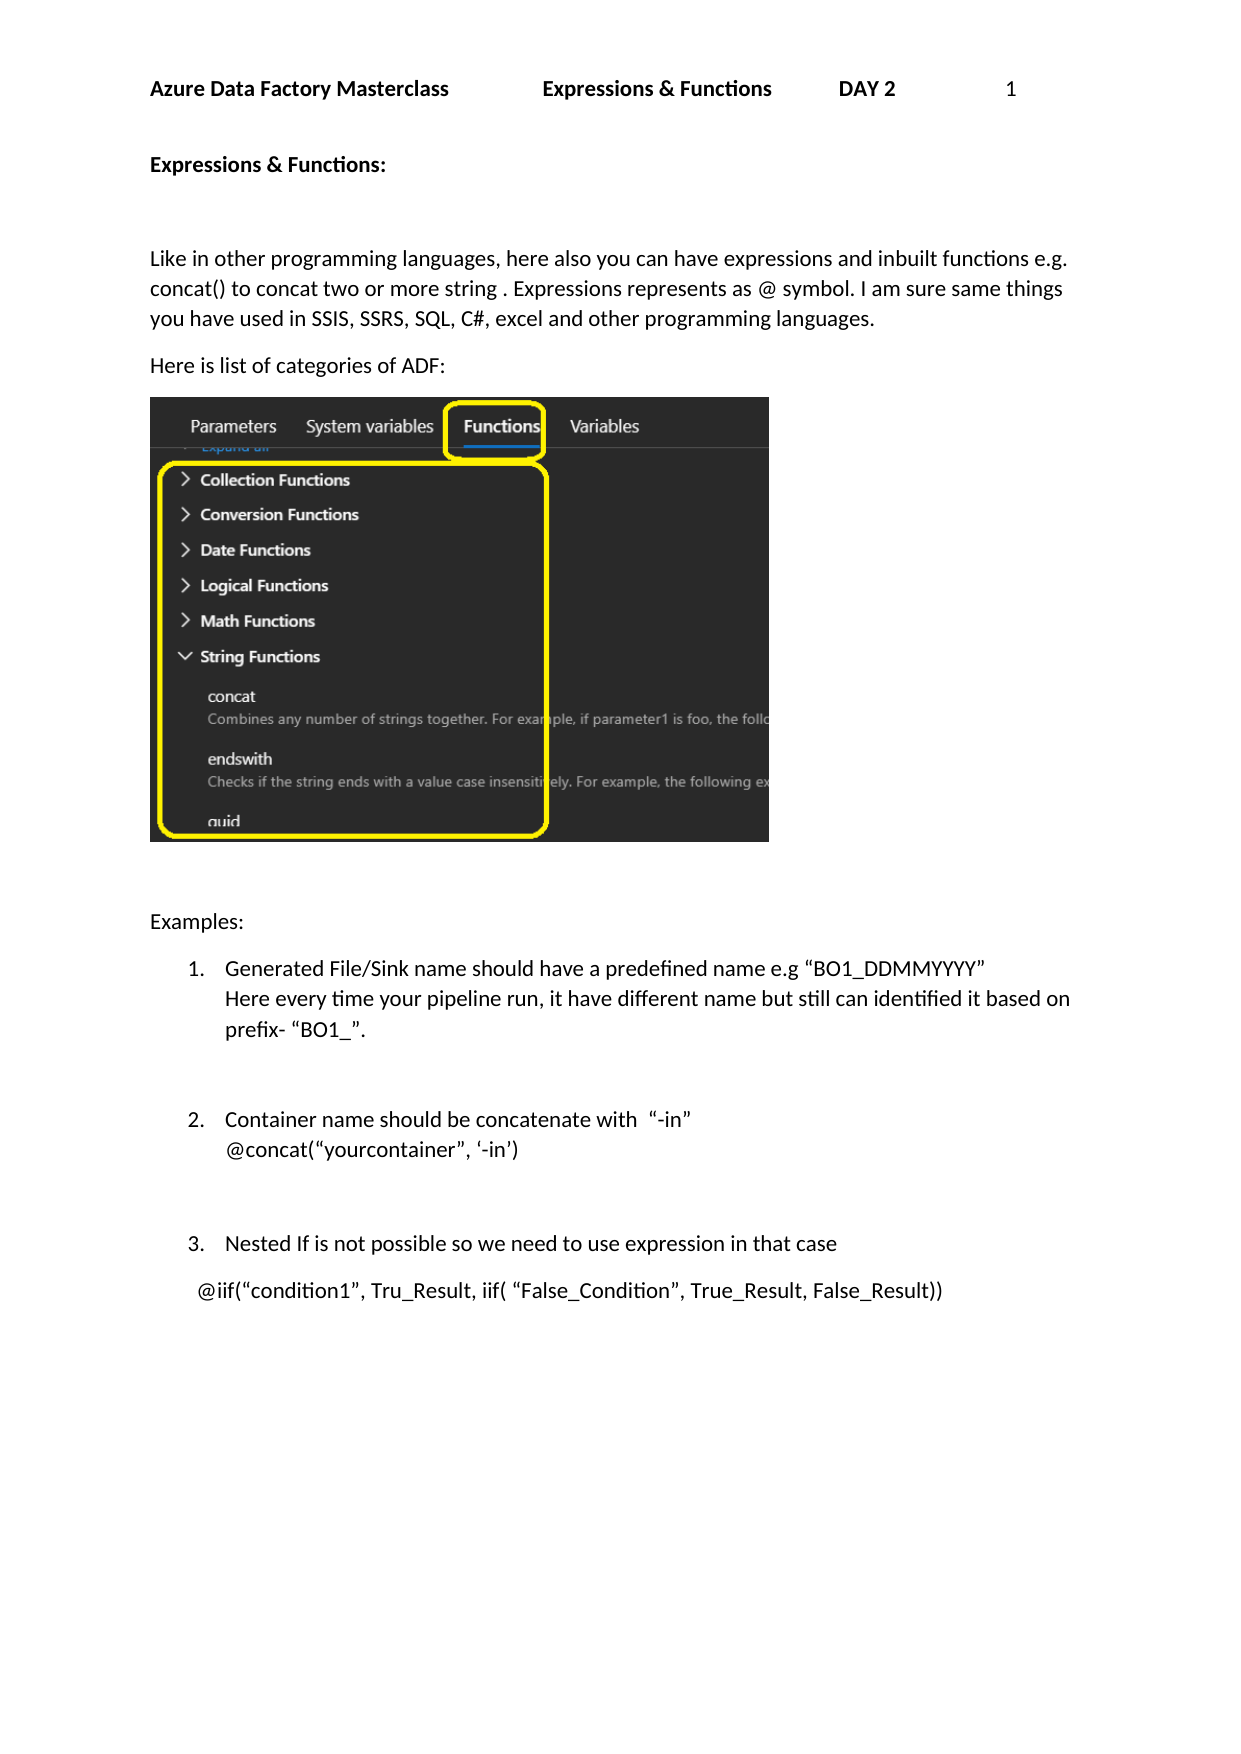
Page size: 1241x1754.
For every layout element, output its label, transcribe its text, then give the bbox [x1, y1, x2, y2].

text @iif(“condition1”, Tru_Result, iif( “False_Condition”, True_Result, False_Result)) [150, 1276, 1090, 1304]
text Expressions & Functions: [150, 150, 1090, 178]
picture [150, 397, 769, 842]
text Like in other programming languages, here also you can have expressions and inbuilt functions e.g. concat() to concat two or more string . Expressions represents as @ symbol. I am sure same things you have used in SSIS, SSRS, SQL, C#, excel and other programming languages. [150, 244, 1090, 332]
list @concat(“yourcontainer”, ‘-in’) [225, 1136, 1090, 1163]
list Generated File/Sink name should have a predefined name e.g “BO1_DDMMYYYY” [187, 954, 1090, 982]
text Examples: [150, 907, 1090, 935]
list Here every time your pipeline run, it have different name but still can identified it based on prefix- “BO1_”. [225, 984, 1090, 1043]
list Nested If is not possible so we need to use expression in that case [187, 1229, 1090, 1257]
list Container name should be concatenate with “-in” [187, 1105, 1090, 1133]
text Here is list of categories of ADF: [150, 351, 1090, 379]
